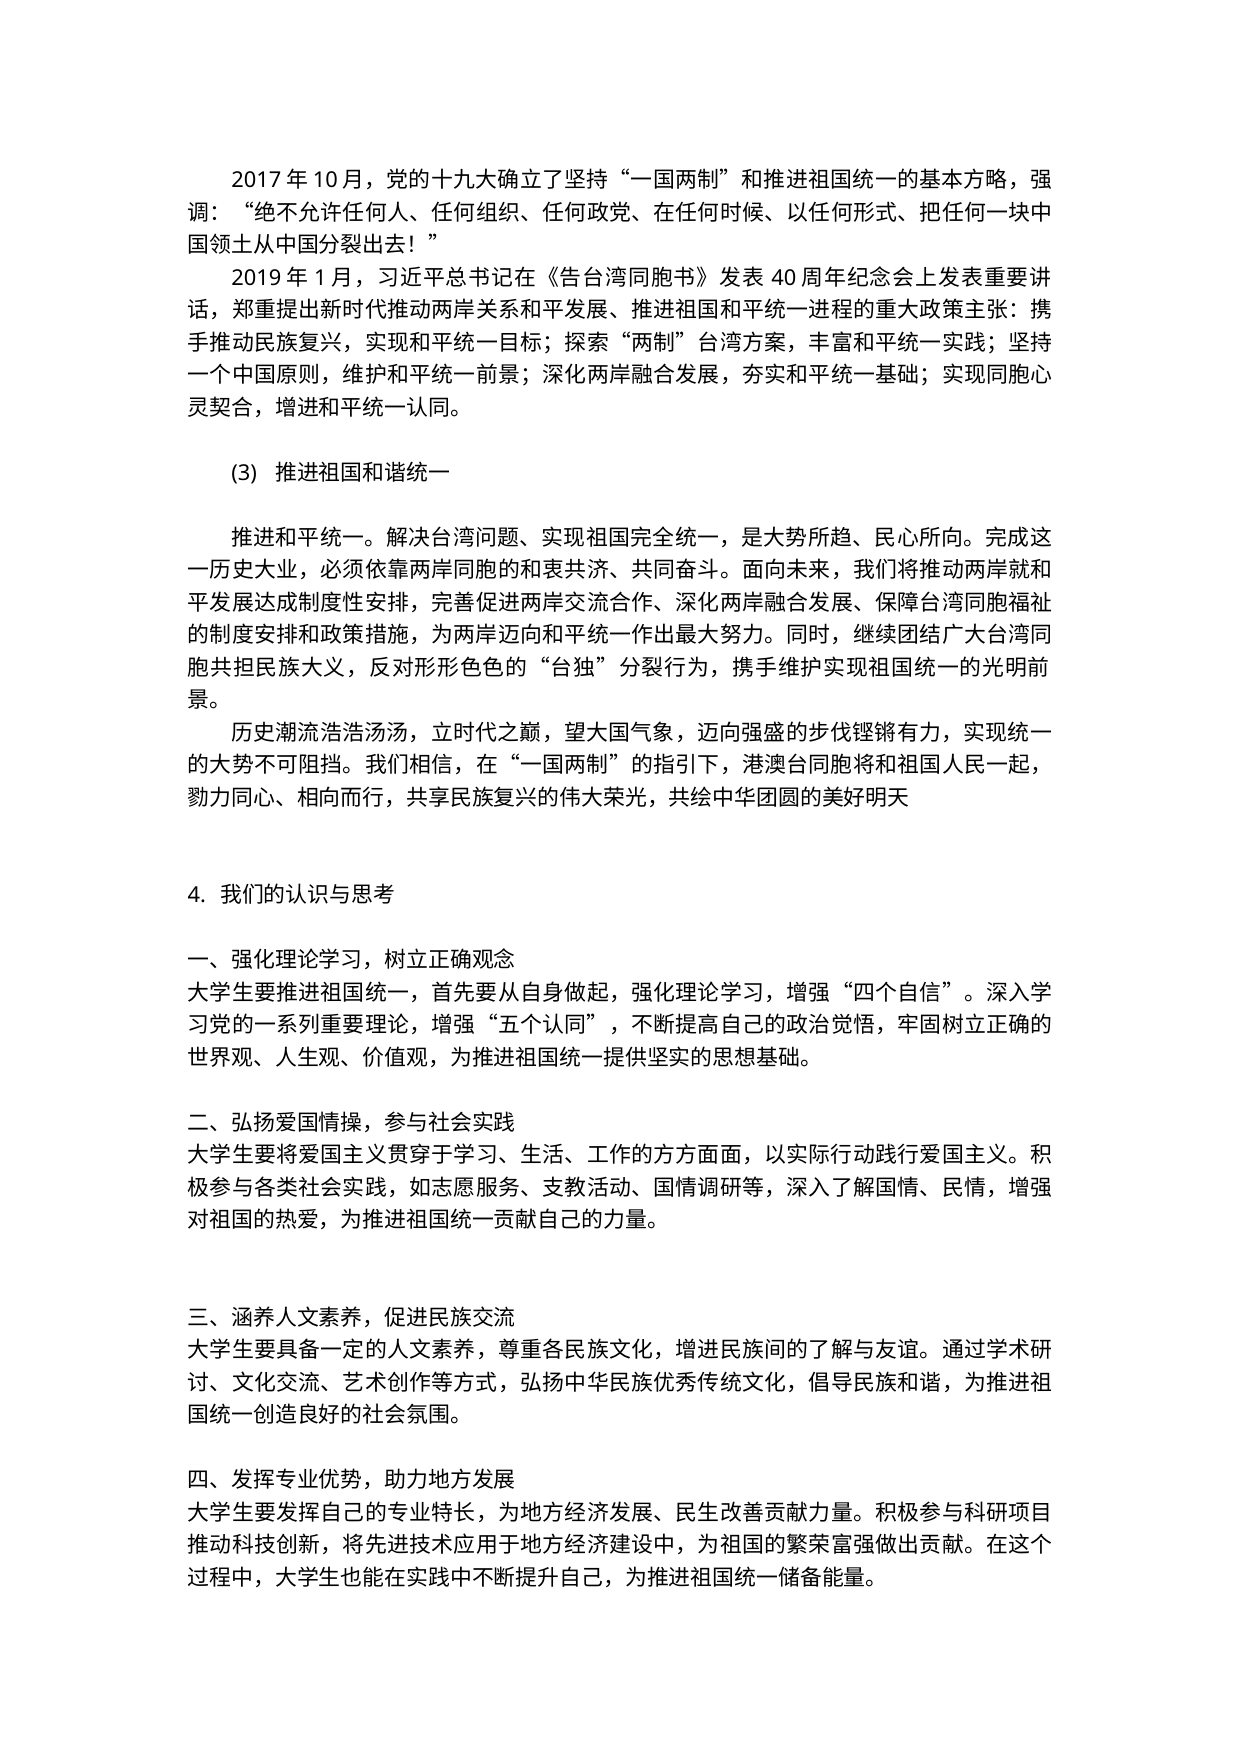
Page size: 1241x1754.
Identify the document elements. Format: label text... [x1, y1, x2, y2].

list 推进和平统一。解决台湾问题、实现祖国完全统一，是大势所趋、民心所向。完成这一历史大业，必须依靠两岸同胞的和衷共济、共同奋斗。面向未来，我们将推动两岸就和平发展达成制度性安排，完善促进两岸交流合作、深化两岸融合发展、保障台湾同胞福祉的制度安排和政策措施，为两岸迈向和平统一作出最大努力。同时，继续团结广大台湾同胞共担民族大义，反对形形色色的“台独”分裂行为，携手维护实现祖国统一的光明前景。 [187, 519, 1053, 714]
list 2017年10月，党的十九大确立了坚持“一国两制”和推进祖国统一的基本方略，强调：“绝不允许任何人、任何组织、任何政党、在任何时候、以任何形式、把任何一块中国领土从中国分裂出去！” [187, 162, 1053, 259]
list 历史潮流浩浩汤汤，立时代之巅，望大国气象，迈向强盛的步伐铿锵有力，实现统一的大势不可阻挡。我们相信，在“一国两制”的指引下，港澳台同胞将和祖国人民一起，勠力同心、相向而行，共享民族复兴的伟大荣光，共绘中华团圆的美好明天 [187, 714, 1053, 812]
list 一、强化理论学习，树立正确观念 [187, 942, 1053, 974]
list 推进祖国和谐统一 [231, 454, 1053, 487]
list 四、发挥专业优势，助力地方发展 [187, 1462, 1053, 1494]
list 大学生要推进祖国统一，首先要从自身做起，强化理论学习，增强“四个自信”。深入学习党的一系列重要理论，增强“五个认同”，不断提高自己的政治觉悟，牢固树立正确的世界观、人生观、价值观，为推进祖国统一提供坚实的思想基础。 [187, 974, 1053, 1072]
list 大学生要发挥自己的专业特长，为地方经济发展、民生改善贡献力量。积极参与科研项目，推动科技创新，将先进技术应用于地方经济建设中，为祖国的繁荣富强做出贡献。在这个过程中，大学生也能在实践中不断提升自己，为推进祖国统一储备能量。 [187, 1494, 1053, 1592]
list 我们的认识与思考 [187, 877, 1053, 909]
list 2019年1月，习近平总书记在《告台湾同胞书》发表40周年纪念会上发表重要讲话，郑重提出新时代推动两岸关系和平发展、推进祖国和平统一进程的重大政策主张：携手推动民族复兴，实现和平统一目标；探索“两制”台湾方案，丰富和平统一实践；坚持一个中国原则，维护和平统一前景；深化两岸融合发展，夯实和平统一基础；实现同胞心灵契合，增进和平统一认同。 [187, 259, 1053, 422]
list 大学生要具备一定的人文素养，尊重各民族文化，增进民族间的了解与友谊。通过学术研讨、文化交流、艺术创作等方式，弘扬中华民族优秀传统文化，倡导民族和谐，为推进祖国统一创造良好的社会氛围。 [187, 1332, 1053, 1429]
list 二、弘扬爱国情操，参与社会实践 [187, 1104, 1053, 1137]
list 三、涵养人文素养，促进民族交流 [187, 1299, 1053, 1332]
list 大学生要将爱国主义贯穿于学习、生活、工作的方方面面，以实际行动践行爱国主义。积极参与各类社会实践，如志愿服务、支教活动、国情调研等，深入了解国情、民情，增强对祖国的热爱，为推进祖国统一贡献自己的力量。 [187, 1137, 1053, 1234]
